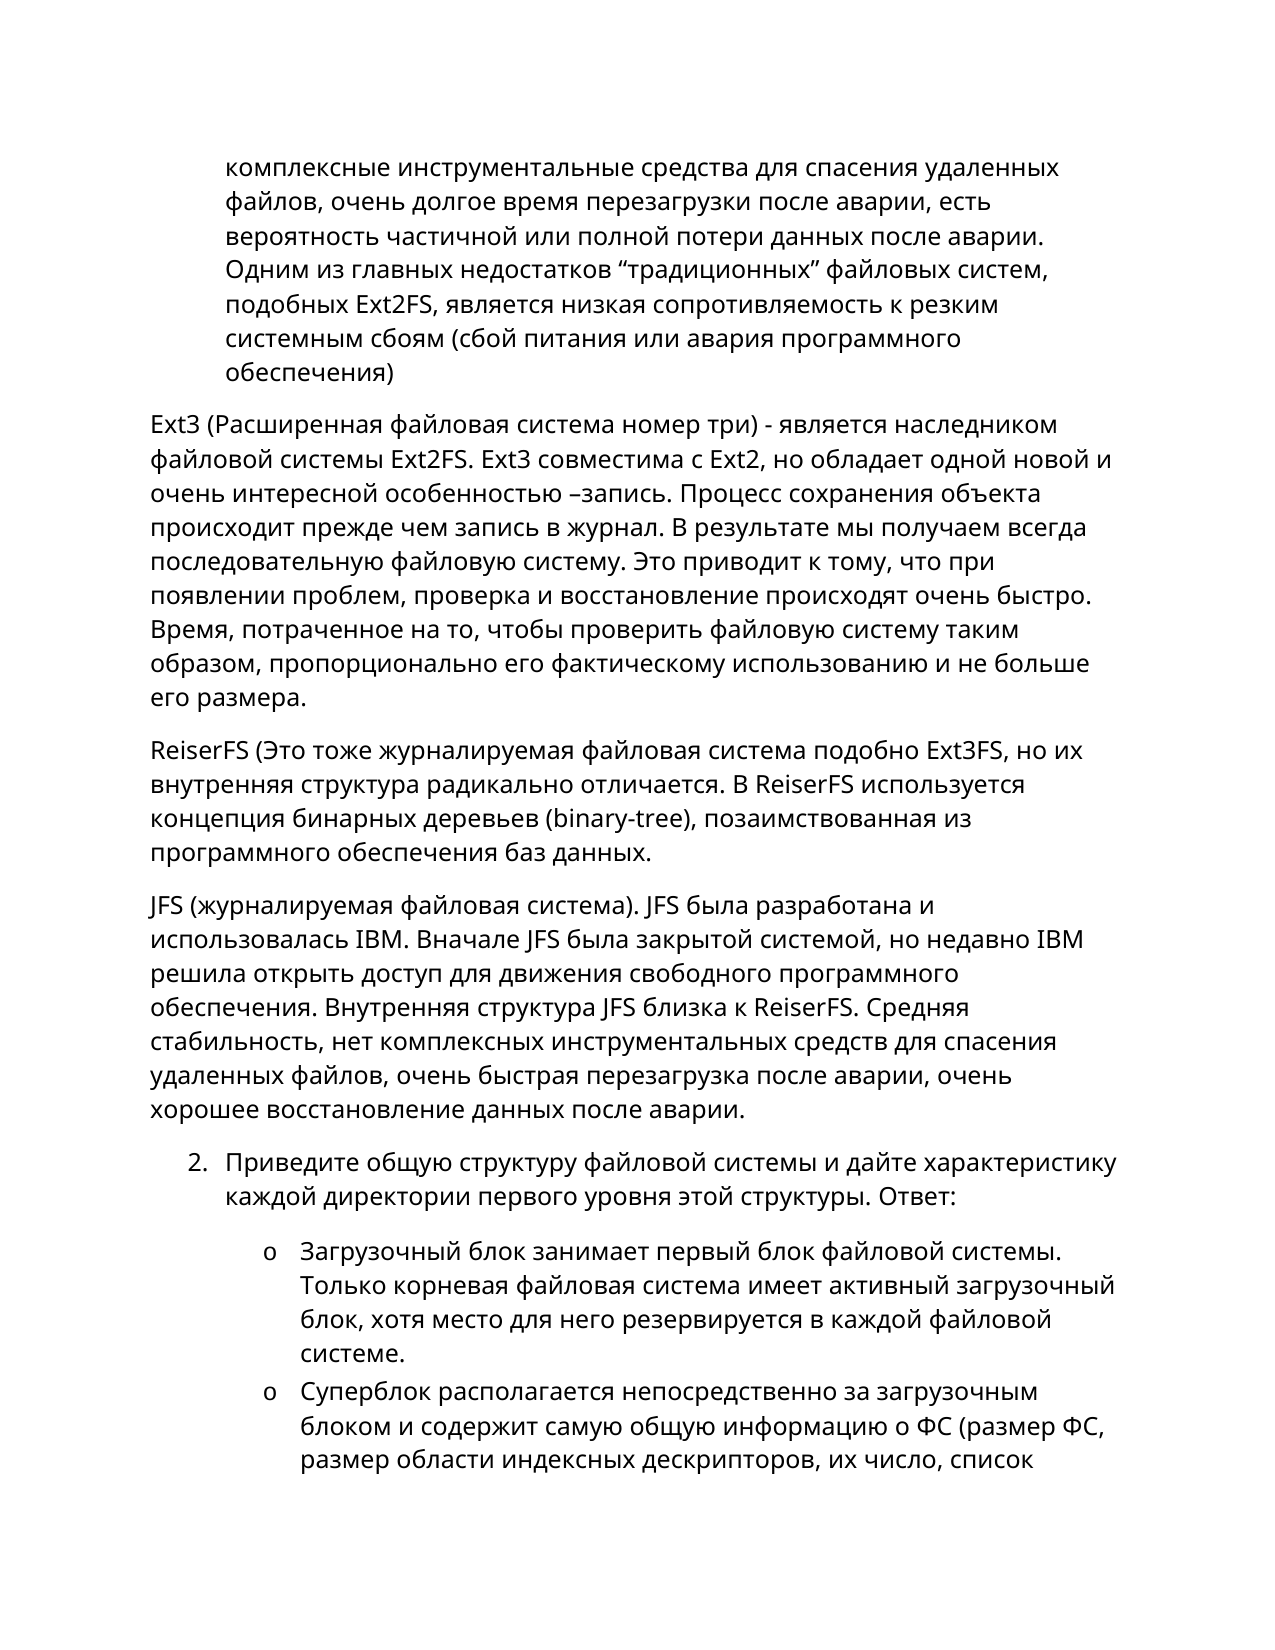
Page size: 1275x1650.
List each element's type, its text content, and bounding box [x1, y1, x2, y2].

text JFS (журналируемая файловая система). JFS была разработана и использовалась IBM. Вначале JFS была закрытой системой, но недавно IBM решила открыть доступ для движения свободного программного обеспечения. Внутренняя структура JFS близка к ReiserFS. Средняя стабильность, нет комплексных инструментальных средств для спасения удаленных файлов, очень быстрая перезагрузка после аварии, очень хорошее восстановление данных после аварии. [150, 887, 1125, 1126]
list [262, 1374, 1125, 1476]
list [187, 150, 1125, 388]
text Ext3 (Расширенная файловая система номер три) - является наследником файловой системы Ext2FS. Ext3 совместима с Ext2, но обладает одной новой и очень интересной особенностью –запись. Процесс сохранения объекта происходит прежде чем запись в журнал. В результате мы получаем всегда последовательную файловую систему. Это приводит к тому, что при появлении проблем, проверка и восстановление происходят очень быстро. Время, потраченное на то, чтобы проверить файловую систему таким образом, пропорционально его фактическому использованию и не больше его размера. [150, 407, 1125, 714]
list Загрузочный блок занимает первый блок файловой системы. Только корневая файловая система имеет активный загрузочный блок, хотя место для него резервируется в каждой файловой системе. [262, 1234, 1125, 1370]
list Приведите общую структуру файловой системы и дайте характеристику каждой директории первого уровня этой структуры. Ответ: [187, 1145, 1125, 1213]
text ReiserFS (Это тоже журналируемая файловая система подобно Ext3FS, но их внутренняя структура радикально отличается. В ReiserFS используется концепция бинарных деревьев (binary-tree), позаимствованная из программного обеспечения баз данных. [150, 732, 1125, 869]
